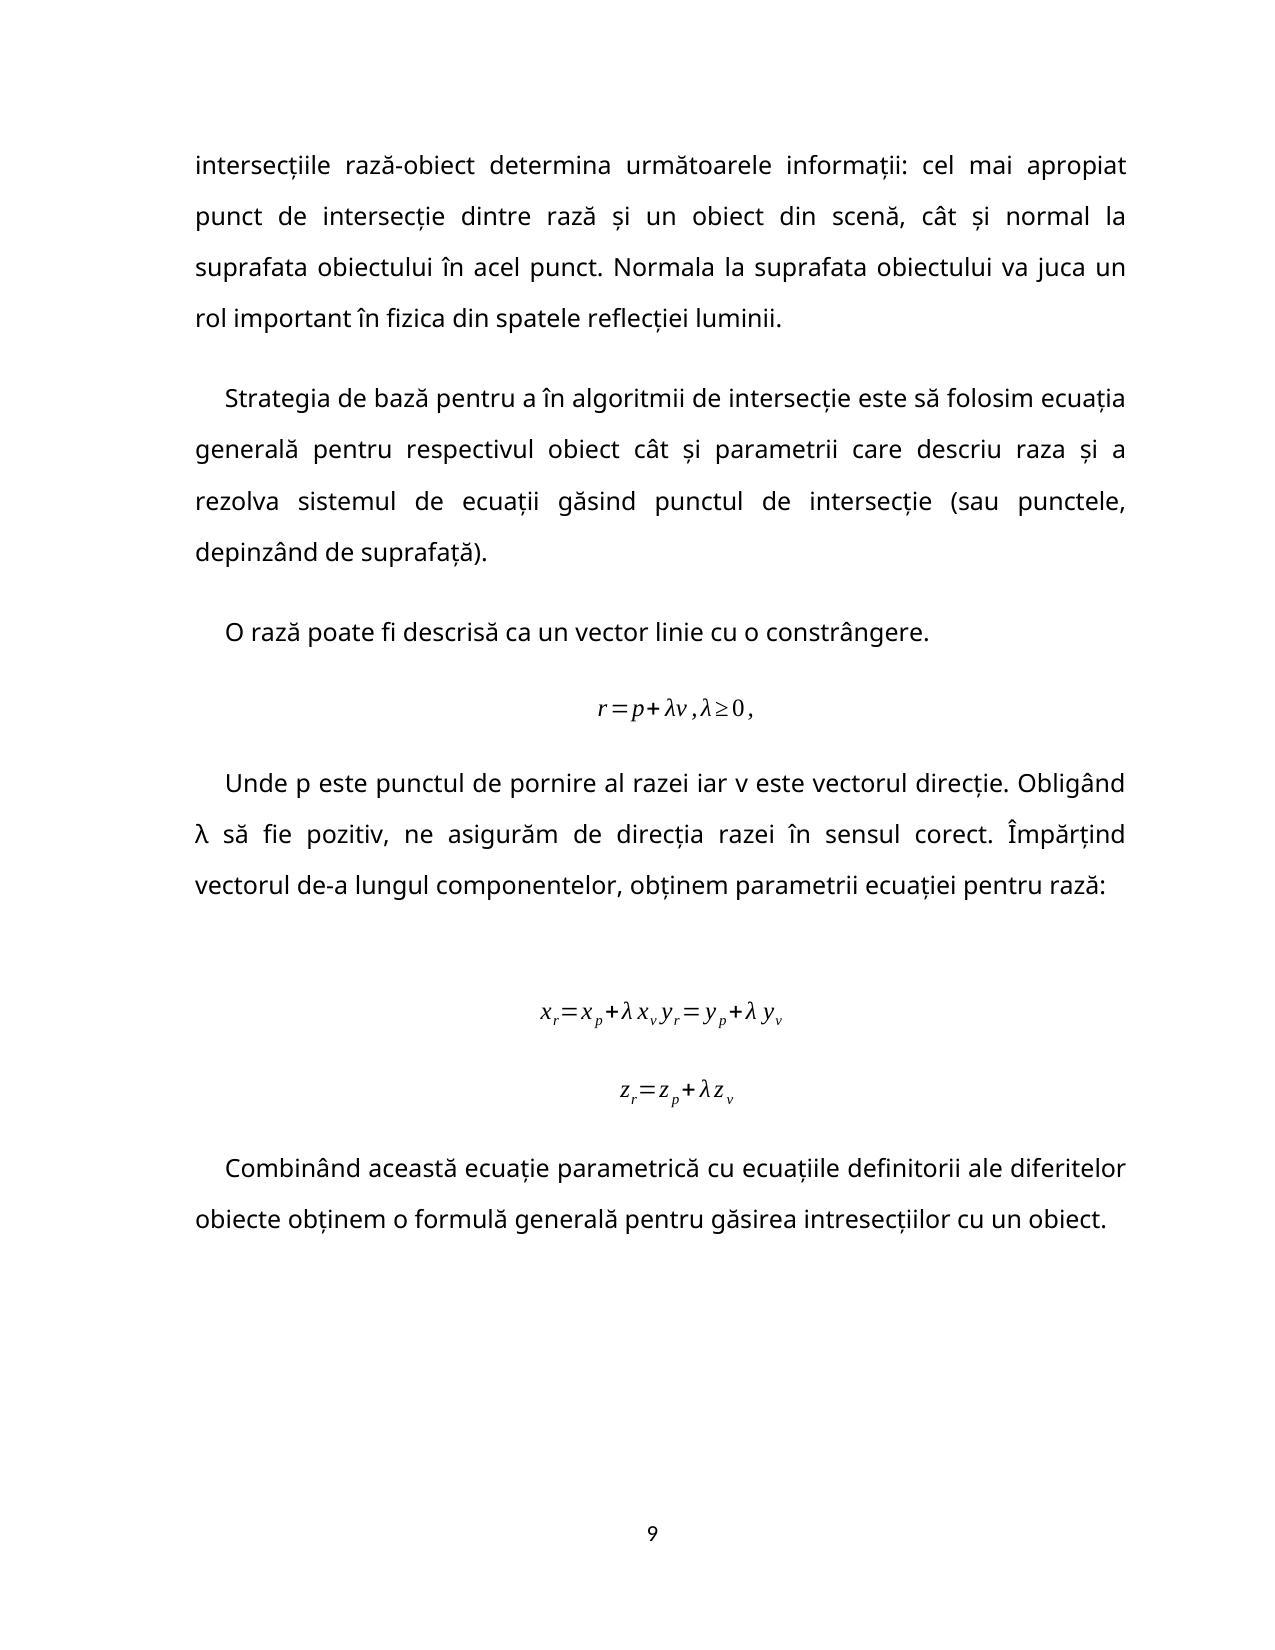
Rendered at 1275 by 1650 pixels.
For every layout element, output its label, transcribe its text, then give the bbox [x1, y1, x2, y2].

text O rază poate fi descrisă ca un vector linie cu o constrângere. [195, 614, 1127, 648]
text Combinând această ecuație parametrică cu ecuațiile definitorii ale diferitelor obiecte obținem o formulă generală pentru găsirea intresecțiilor cu un obiect. [195, 1151, 1127, 1236]
text Unde p este punctul de pornire al razei iar v este vectorul direcție. Obligând λ să fie pozitiv, ne asigurăm de direcția razei în sensul corect. Împărțind vectorul de-a lungul componentelor, obținem parametrii ecuației pentru rază: [195, 766, 1127, 902]
text Strategia de bază pentru a în algoritmii de intersecție este să folosim ecuația generală pentru respectivul obiect cât și parametrii care descriu raza și a rezolva sistemul de ecuații găsind punctul de intersecție (sau punctele, depinzând de suprafață). [195, 381, 1127, 568]
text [195, 148, 1127, 335]
